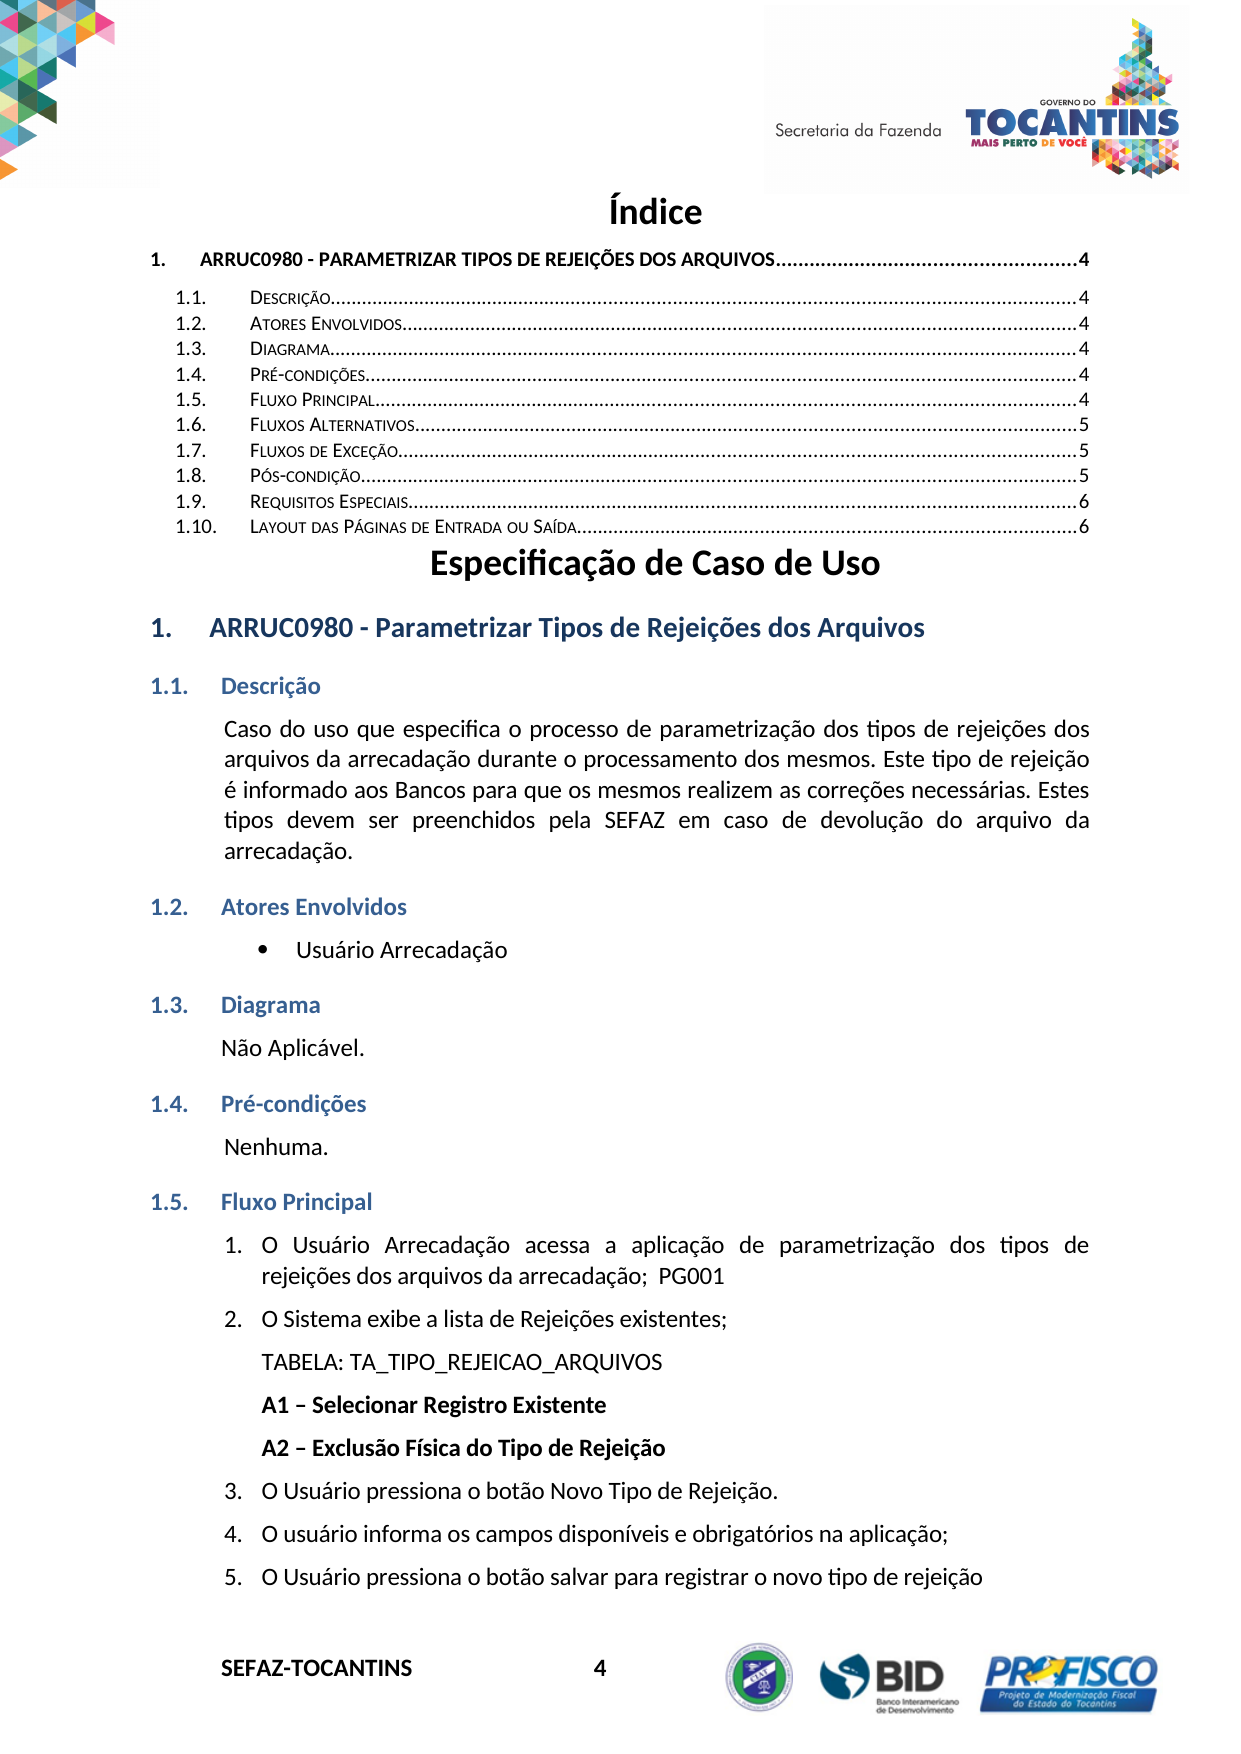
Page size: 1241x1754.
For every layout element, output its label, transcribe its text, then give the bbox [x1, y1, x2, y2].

text Caso do uso que especifica o processo de parametrização dos tipos de rejeições dos arquivos da arrecadação durante o processamento dos mesmos. Este tipo de rejeição é informado aos Bancos para que os mesmos realizem as correções necessárias. Estes tipos devem ser preenchidos pela SEFAZ em caso de devolução do arquivo da arrecadação. [224, 713, 1090, 866]
text 1.3. Diagrama 4 [175, 335, 1090, 361]
text 1.6. Fluxos Alternativos 5 [175, 412, 1090, 437]
text 1.2. Atores Envolvidos 4 [175, 310, 1090, 335]
list O Usuário Arrecadação acessa a aplicação de parametrização dos tipos de rejeições dos arquivos da arrecadação; PG001 [224, 1229, 1090, 1290]
subtitle Diagrama [150, 989, 1090, 1020]
title Especificação de Caso de Uso [221, 539, 1090, 584]
picture [763, 5, 1190, 194]
picture [0, 0, 161, 188]
text A1 – Selecionar Registro Existente [261, 1389, 1090, 1419]
list Usuário Arrecadação [258, 934, 1090, 964]
text 1.10. Layout das Páginas de Entrada ou Saída 6 [175, 513, 1090, 539]
subtitle ARRUC0980 - Parametrizar Tipos de Rejeições dos Arquivos [150, 609, 1090, 645]
picture [723, 1641, 1164, 1716]
text TABELA: TA_TIPO_REJEICAO_ARQUIVOS [261, 1346, 1090, 1376]
text 1.9. Requisitos Especiais 6 [175, 488, 1090, 513]
list O Usuário pressiona o botão Novo Tipo de Rejeição. [224, 1475, 1090, 1506]
text 1.7. Fluxos de Exceção 5 [175, 437, 1090, 462]
list O usuário informa os campos disponíveis e obrigatórios na aplicação; [224, 1518, 1090, 1548]
text Não Aplicável. [221, 1032, 1090, 1063]
text 1.8. Pós-condição 5 [175, 462, 1090, 488]
title Índice [221, 188, 1090, 234]
text Nenhuma. [224, 1131, 1090, 1161]
list O Sistema exibe a lista de Rejeições existentes; [224, 1303, 1090, 1333]
subtitle Atores Envolvidos [150, 891, 1090, 921]
subtitle Descrição [150, 670, 1090, 701]
text 1. ARRUC0980 - Parametrizar Tipos de Rejeições dos Arquivos 4 [150, 247, 1090, 272]
text 1.5. Fluxo Principal 4 [175, 386, 1090, 412]
text 1.4. Pré-condições 4 [175, 361, 1090, 386]
text A2 – Exclusão Física do Tipo de Rejeição [261, 1432, 1090, 1462]
list O Usuário pressiona o botão salvar para registrar o novo tipo de rejeição [224, 1561, 1090, 1592]
text 1.1. Descrição 4 [175, 284, 1090, 310]
subtitle Fluxo Principal [150, 1186, 1090, 1217]
subtitle Pré-condições [150, 1088, 1090, 1118]
